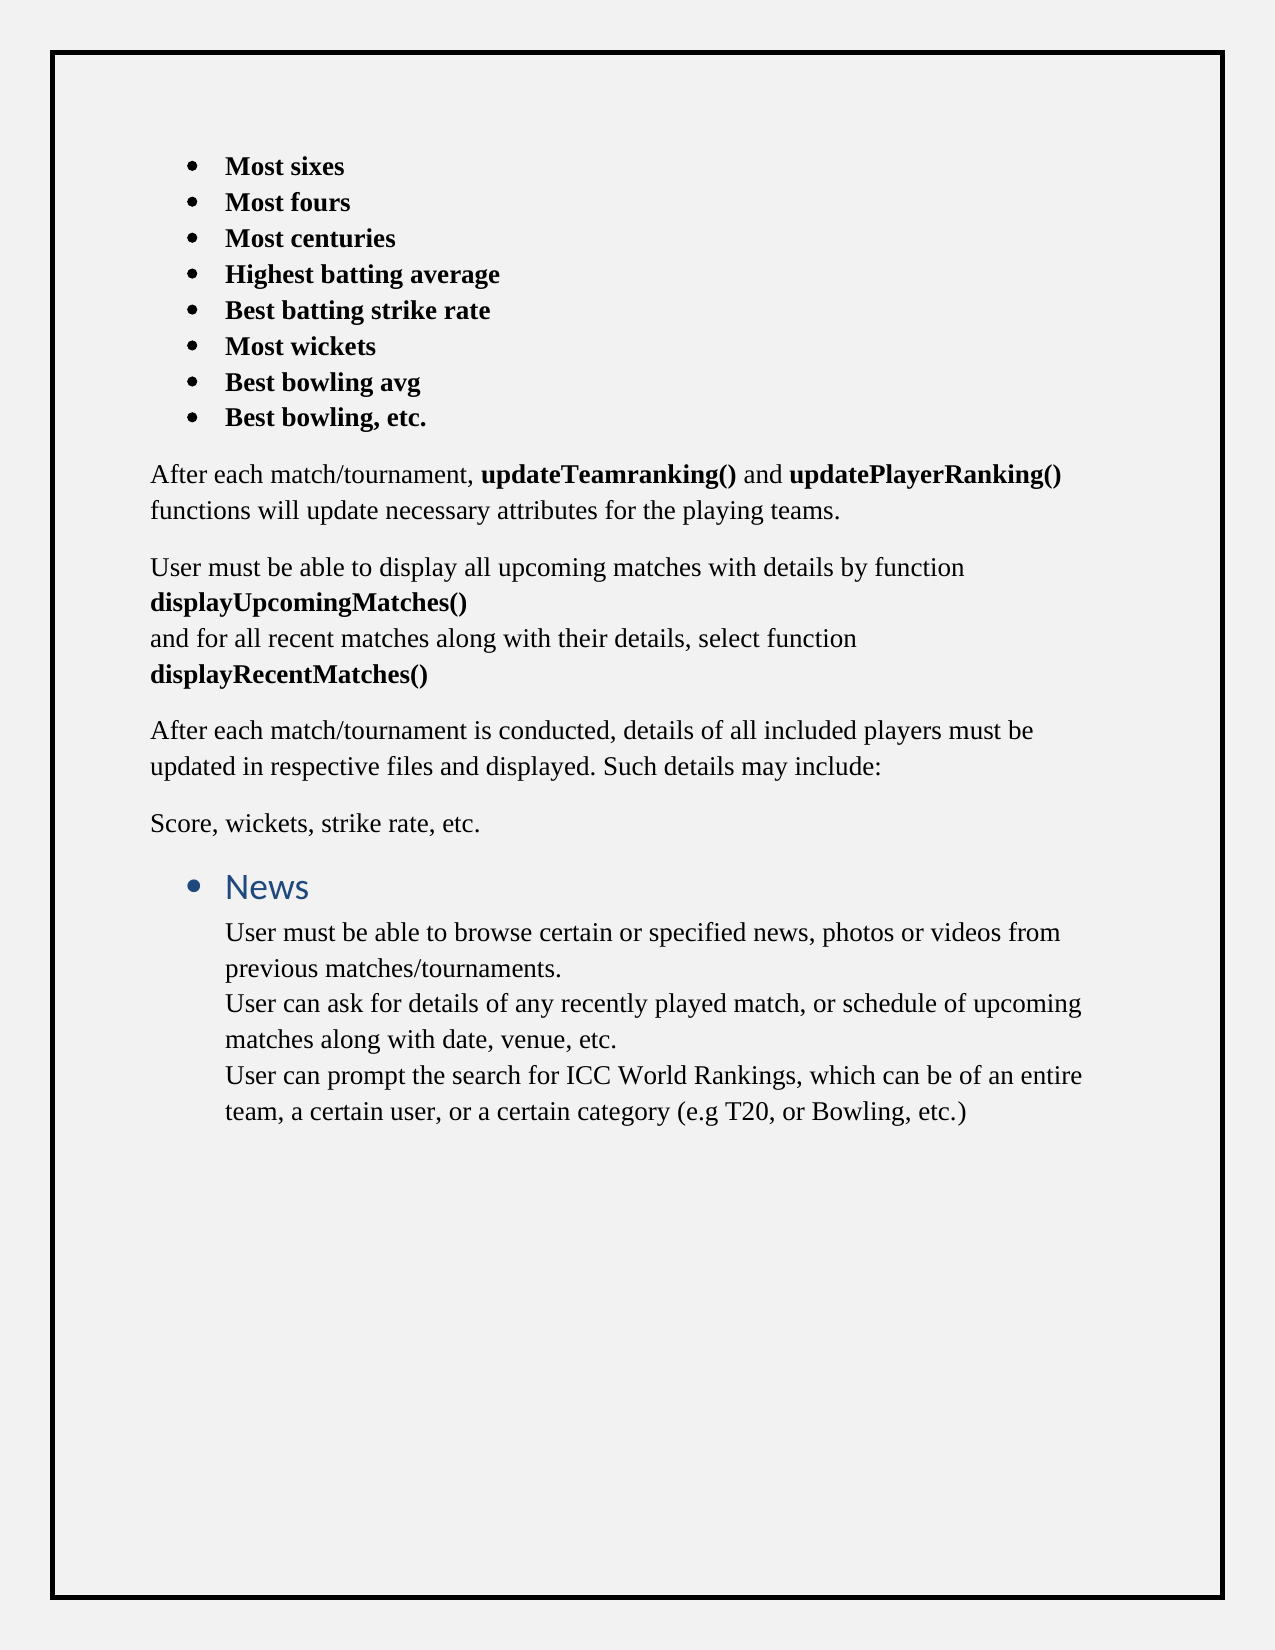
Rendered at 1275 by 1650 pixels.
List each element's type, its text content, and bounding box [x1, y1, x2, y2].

list User must be able to browse certain or specified news, photos or videos from previous matches/tournaments. [225, 916, 1125, 983]
text User must be able to display all upcoming matches with details by function displayUpcomingMatches() and for all recent matches along with their details, select function displayRecentMatches() [150, 551, 1125, 689]
text Score, wickets, strike rate, etc. [150, 807, 1125, 838]
list Most sixes [187, 150, 1125, 181]
list Best batting strike rate [187, 294, 1125, 325]
list Highest batting average [187, 258, 1125, 289]
text After each match/tournament is conducted, details of all included players must be updated in respective files and displayed. Such details may include: [150, 714, 1125, 781]
text After each match/tournament, updateTeamranking() and updatePlayerRanking() functions will update necessary attributes for the playing teams. [150, 458, 1125, 525]
list Best bowling, etc. [187, 402, 1125, 433]
list News [187, 863, 1125, 909]
list User can ask for details of any recently played match, or schedule of upcoming matches along with date, venue, etc. User can prompt the search for ICC World Rankings, which can be of an entire team, a certain user, or a certain category (e.g T20, or Bowling, etc.) [225, 987, 1125, 1126]
list Most wickets [187, 330, 1125, 361]
list Best bowling avg [187, 366, 1125, 397]
list Most fours [187, 186, 1125, 217]
list Most centuries [187, 222, 1125, 253]
